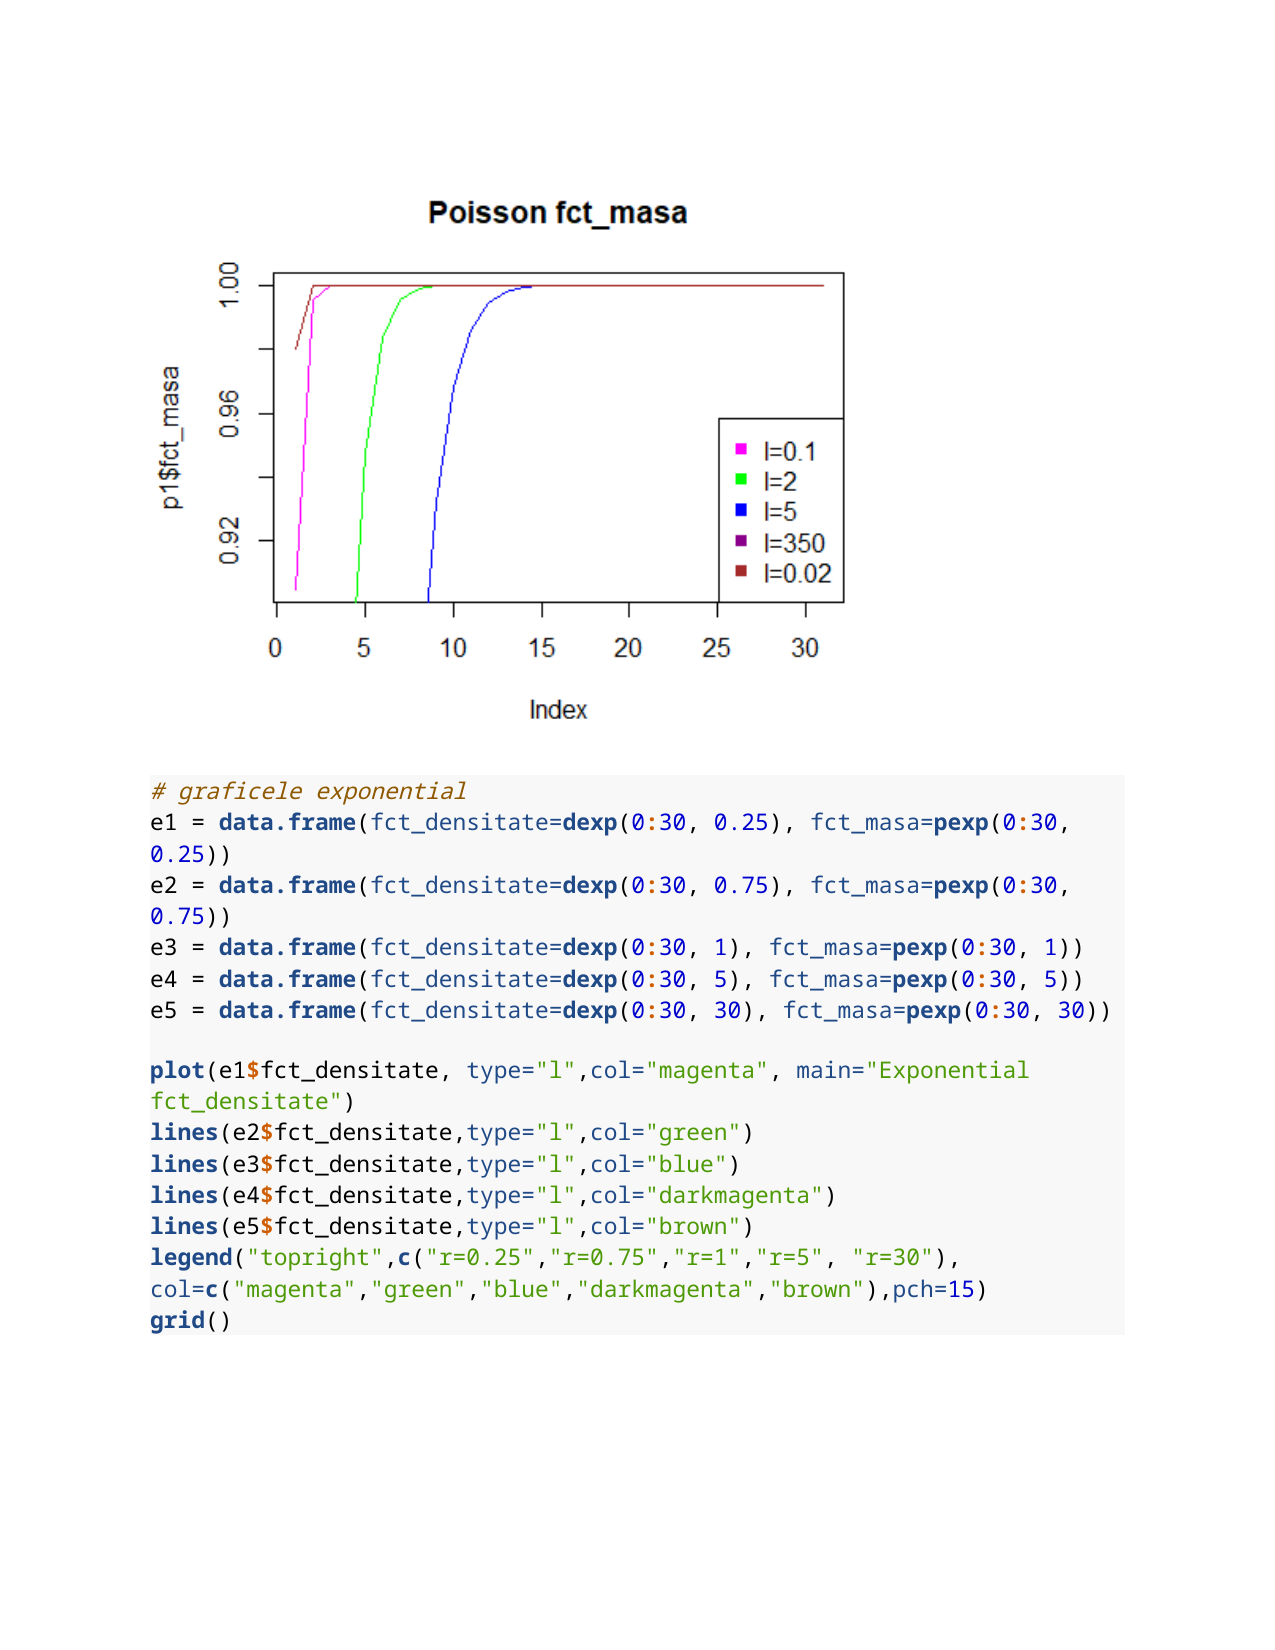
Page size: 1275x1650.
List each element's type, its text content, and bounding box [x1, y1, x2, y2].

text # graficele exponential e1 = data.frame(fct_densitate=dexp(0:30, 0.25), fct_masa=pexp(0:30, 0.25)) e2 = data.frame(fct_densitate=dexp(0:30, 0.75), fct_masa=pexp(0:30, 0.75)) e3 = data.frame(fct_densitate=dexp(0:30, 1), fct_masa=pexp(0:30, 1)) e4 = data.frame(fct_densitate=dexp(0:30, 5), fct_masa=pexp(0:30, 5)) e5 = data.frame(fct_densitate=dexp(0:30, 30), fct_masa=pexp(0:30, 30)) plot(e1$fct_densitate, type="l",col="magenta", main="Exponential fct_densitate") lines(e2$fct_densitate,type="l",col="green") lines(e3$fct_densitate,type="l",col="blue") lines(e4$fct_densitate,type="l",col="darkmagenta") lines(e5$fct_densitate,type="l",col="brown") legend("topright",c("r=0.25","r=0.75","r=1","r=5", "r=30"), col=c("magenta","green","blue","darkmagenta","brown"),pch=15) grid() [150, 775, 1125, 1335]
picture [150, 150, 908, 757]
